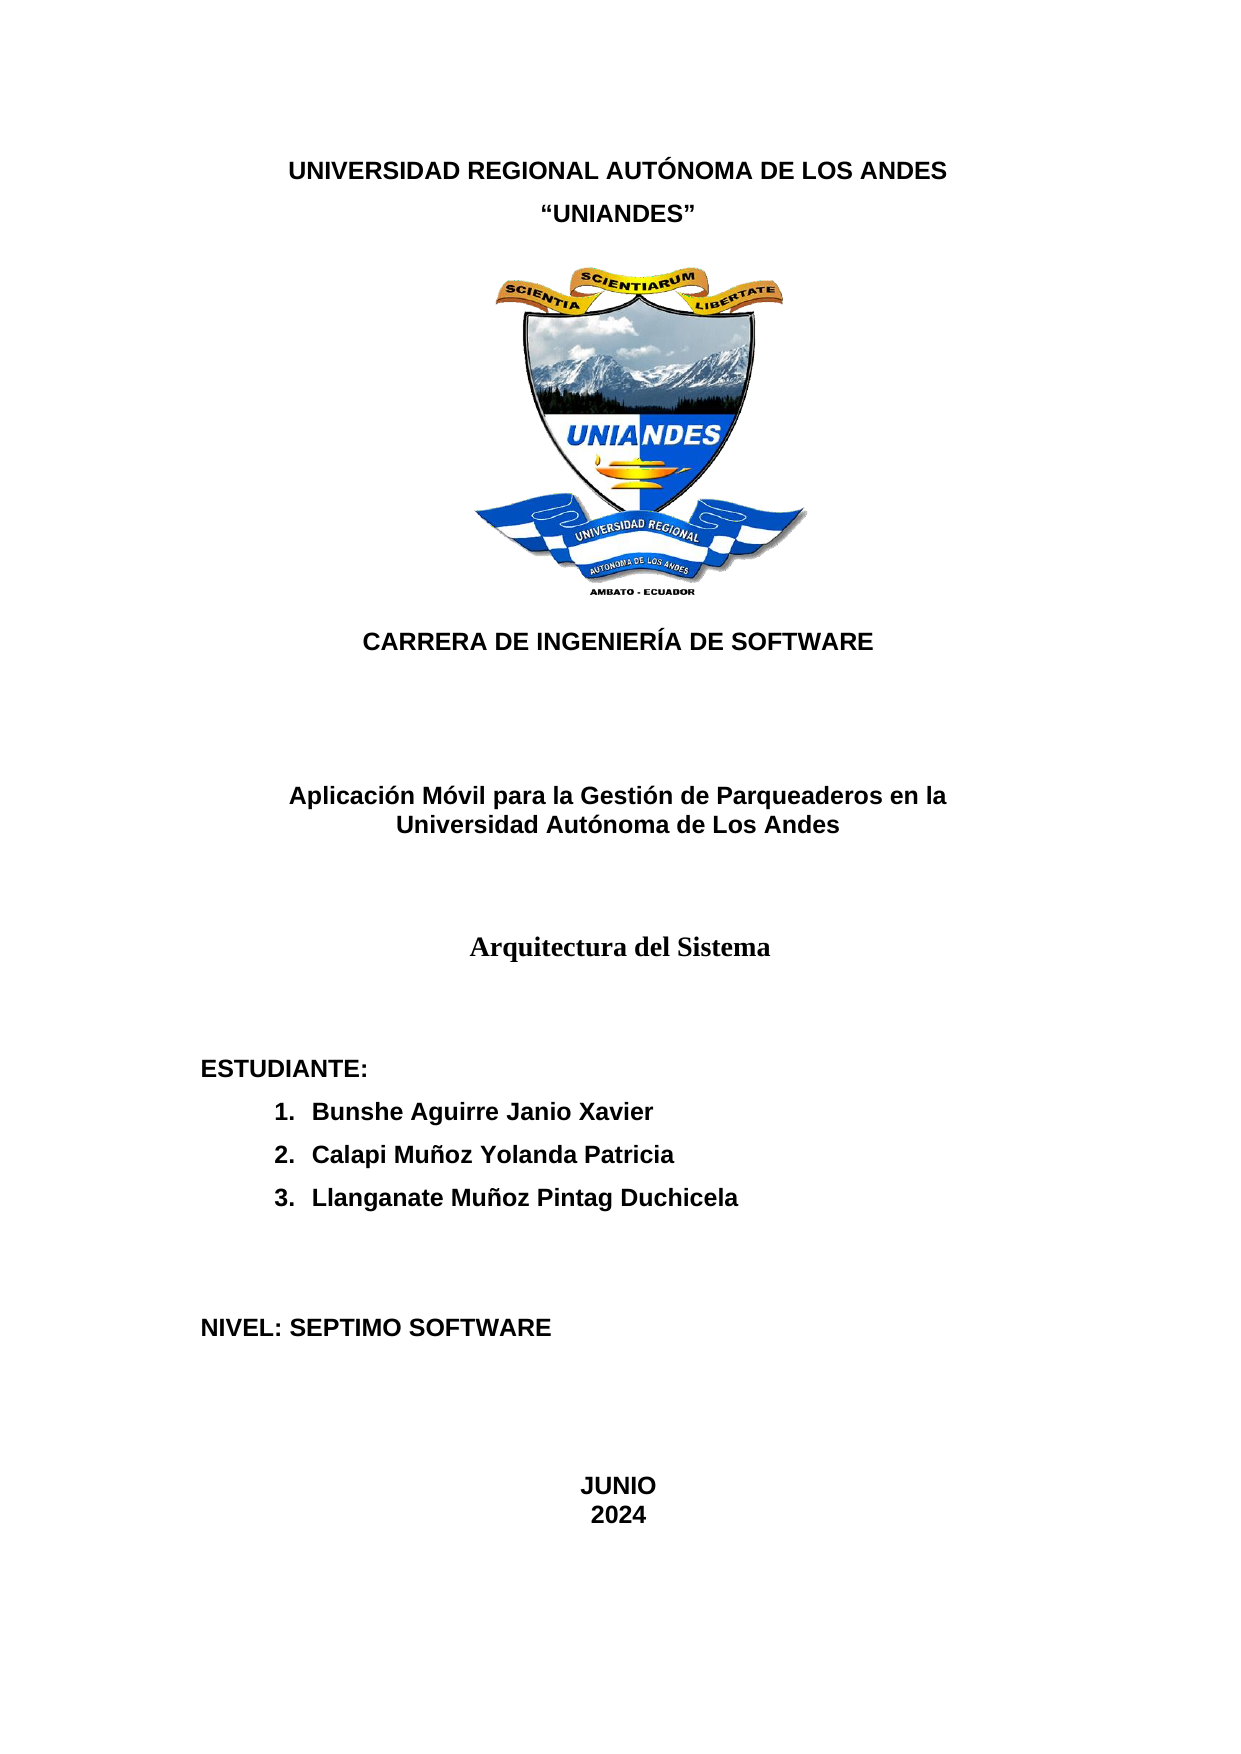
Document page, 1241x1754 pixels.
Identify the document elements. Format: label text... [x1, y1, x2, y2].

list Bunshe Aguirre Janio Xavier [274, 1097, 1063, 1126]
text Aplicación Móvil para la Gestión de Parqueaderos en la Universidad Autónoma de Los Andes [243, 781, 993, 838]
text UNIVERSIDAD REGIONAL AUTÓNOMA DE LOS ANDES “UNIANDES” [243, 156, 993, 228]
text Arquitectura del Sistema [177, 930, 1063, 962]
picture [474, 267, 808, 595]
list Calapi Muñoz Yolanda Patricia [274, 1140, 1063, 1169]
text JUNIO 2024 [574, 1471, 662, 1529]
text CARRERA DE INGENIERÍA DE SOFTWARE [243, 627, 993, 656]
list Llanganate Muñoz Pintag Duchicela [274, 1183, 1063, 1212]
text ESTUDIANTE: [200, 1054, 1063, 1083]
text NIVEL: SEPTIMO SOFTWARE [200, 1313, 705, 1342]
